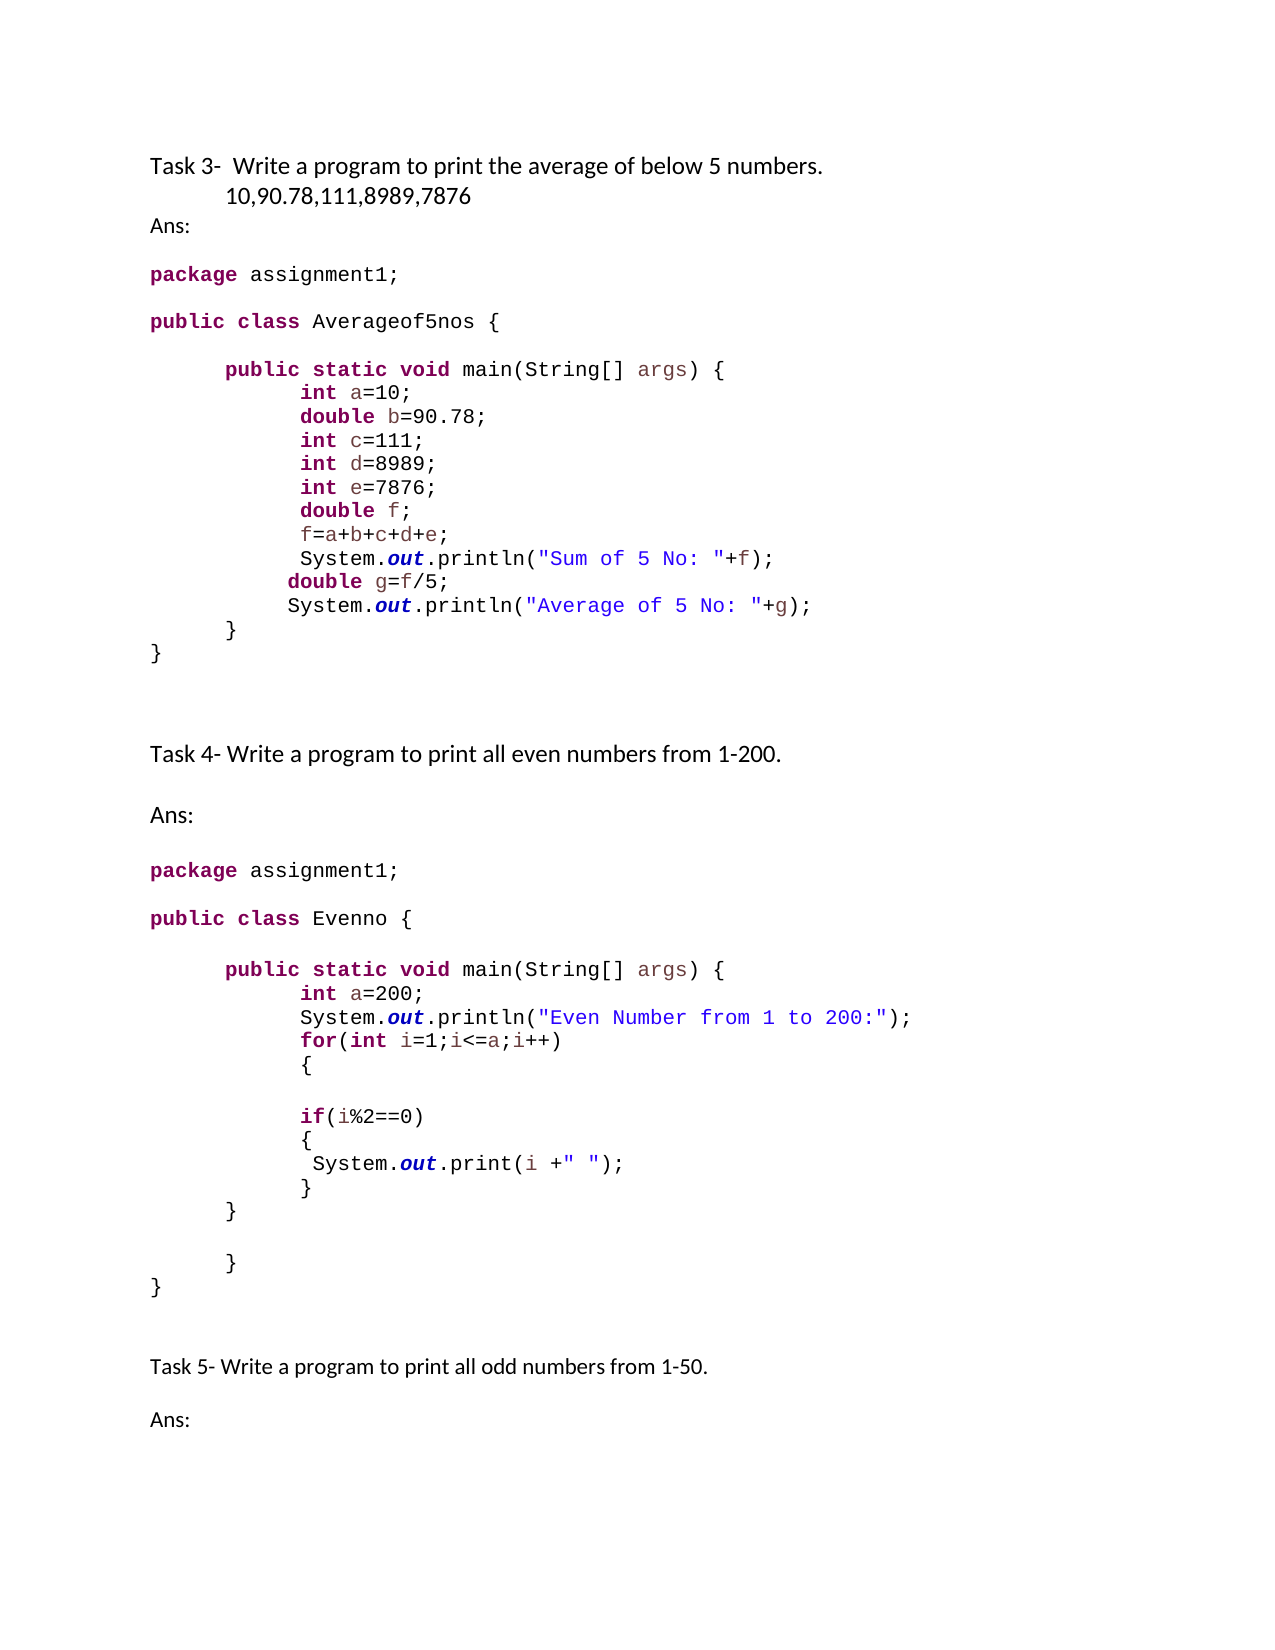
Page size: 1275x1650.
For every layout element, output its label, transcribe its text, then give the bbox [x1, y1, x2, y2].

text } [150, 1200, 1125, 1224]
text Task 4- Write a program to print all even numbers from 1-200. [150, 738, 1125, 769]
text double g=f/5; [150, 571, 1125, 595]
text int d=8989; [150, 453, 1125, 477]
text public static void main(String[] args) { [150, 359, 1125, 382]
text Ans: [150, 211, 1125, 239]
text System.out.print(i +" "); [150, 1153, 1125, 1177]
text package assignment1; [150, 861, 1125, 884]
text { [150, 1129, 1125, 1153]
text public class Evenno { [150, 908, 1125, 931]
text } [150, 1276, 1125, 1299]
text { [150, 1054, 1125, 1078]
text System.out.println("Average of 5 No: "+g); [150, 595, 1125, 619]
text } [150, 1177, 1125, 1200]
text Ans: [150, 799, 1125, 830]
text int a=200; [150, 983, 1125, 1007]
text } [150, 619, 1125, 642]
text } [150, 642, 1125, 666]
text Task 3- Write a program to print the average of below 5 numbers. [150, 150, 1125, 181]
text for(int i=1;i<=a;i++) [150, 1030, 1125, 1054]
text Task 5- Write a program to print all odd numbers from 1-50. [150, 1352, 1125, 1380]
text Ans: [150, 1405, 1125, 1433]
text int e=7876; [150, 477, 1125, 501]
text } [150, 1252, 1125, 1276]
text System.out.println("Even Number from 1 to 200:"); [150, 1007, 1125, 1030]
text double b=90.78; [150, 406, 1125, 429]
text public class Averageof5nos { [150, 311, 1125, 335]
text package assignment1; [150, 264, 1125, 288]
text 10,90.78,111,8989,7876 [150, 181, 1125, 211]
text f=a+b+c+d+e; [150, 524, 1125, 548]
text System.out.println("Sum of 5 No: "+f); [150, 548, 1125, 571]
text if(i%2==0) [150, 1106, 1125, 1129]
text int c=111; [150, 429, 1125, 453]
text public static void main(String[] args) { [150, 959, 1125, 983]
text int a=10; [150, 382, 1125, 406]
text double f; [150, 501, 1125, 524]
